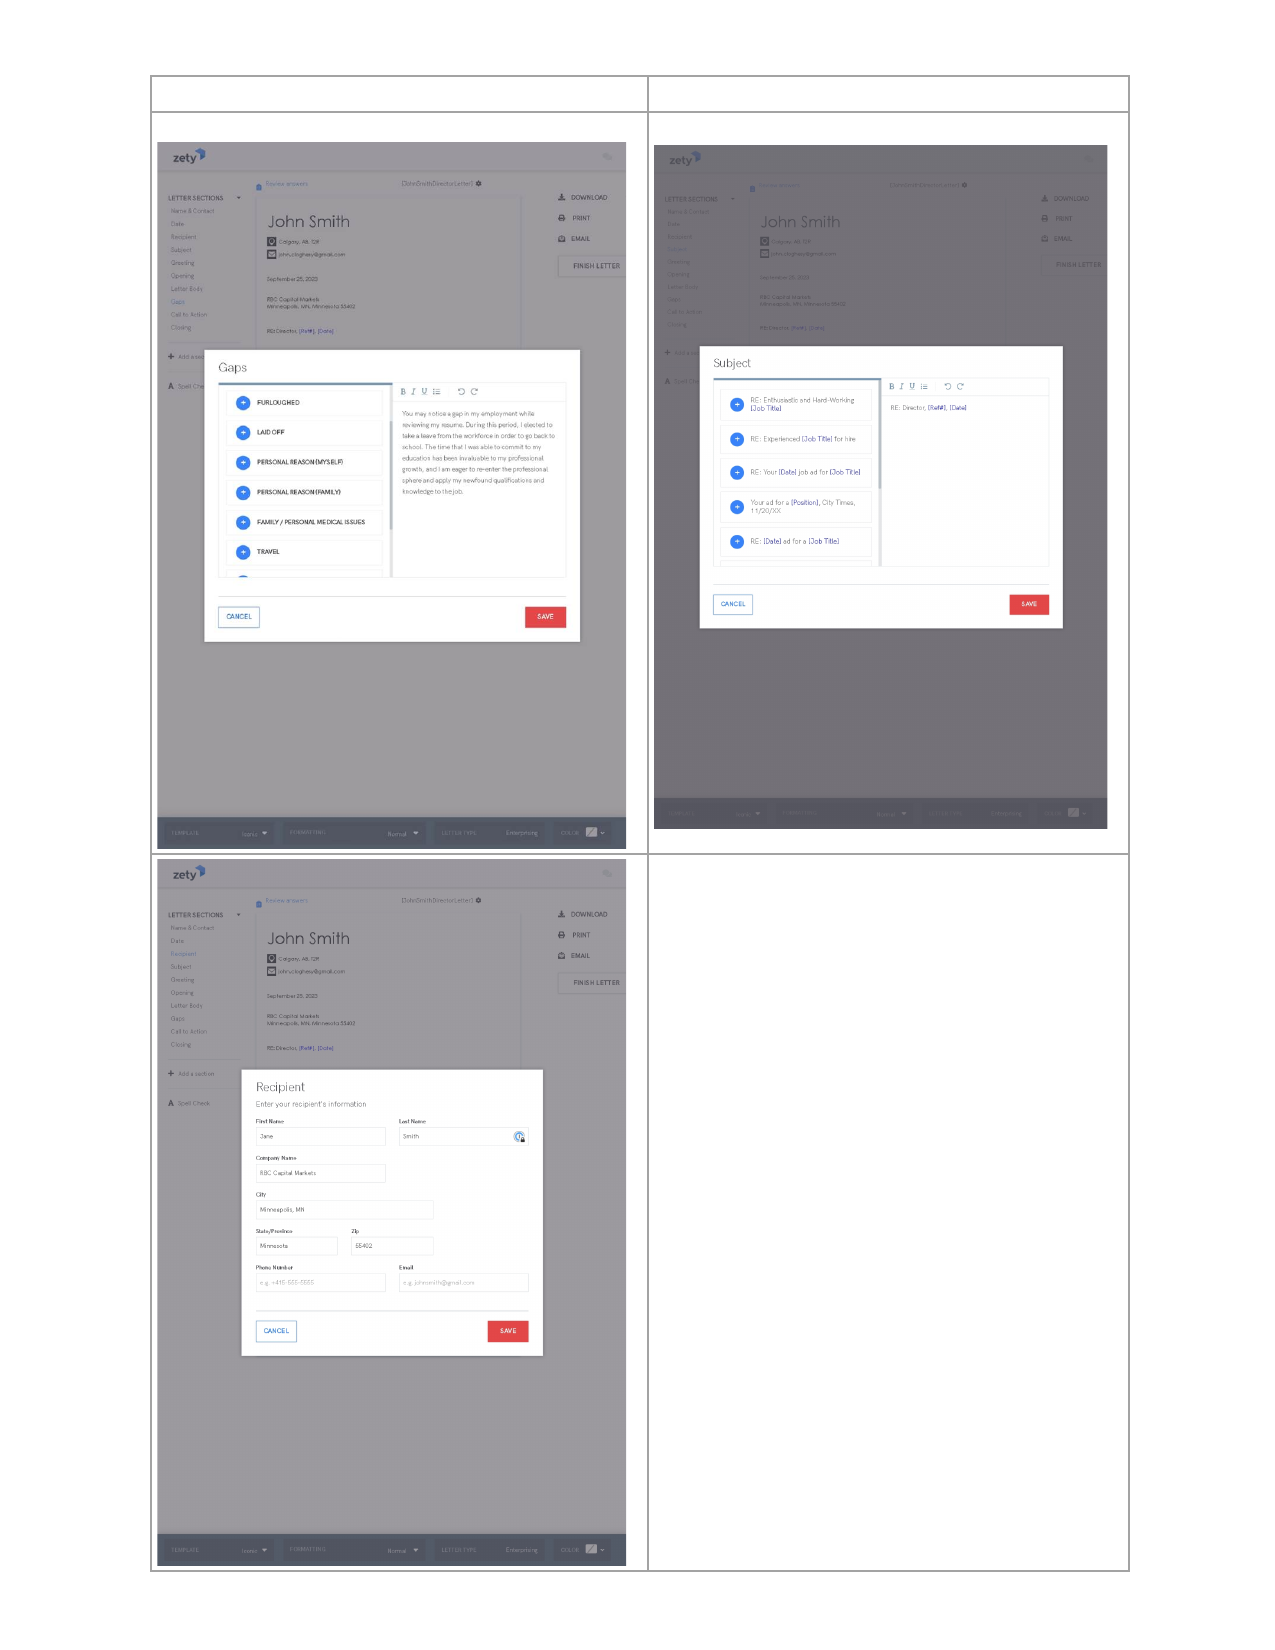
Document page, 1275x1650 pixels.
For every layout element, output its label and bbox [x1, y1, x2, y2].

table_cell [152, 77, 647, 111]
picture [157, 142, 627, 849]
table_cell [649, 113, 1128, 853]
table_cell [649, 77, 1128, 111]
table_cell [152, 113, 647, 853]
table_cell [152, 855, 647, 1570]
picture [654, 145, 1108, 829]
picture [157, 859, 627, 1566]
table_cell [649, 855, 1128, 1570]
